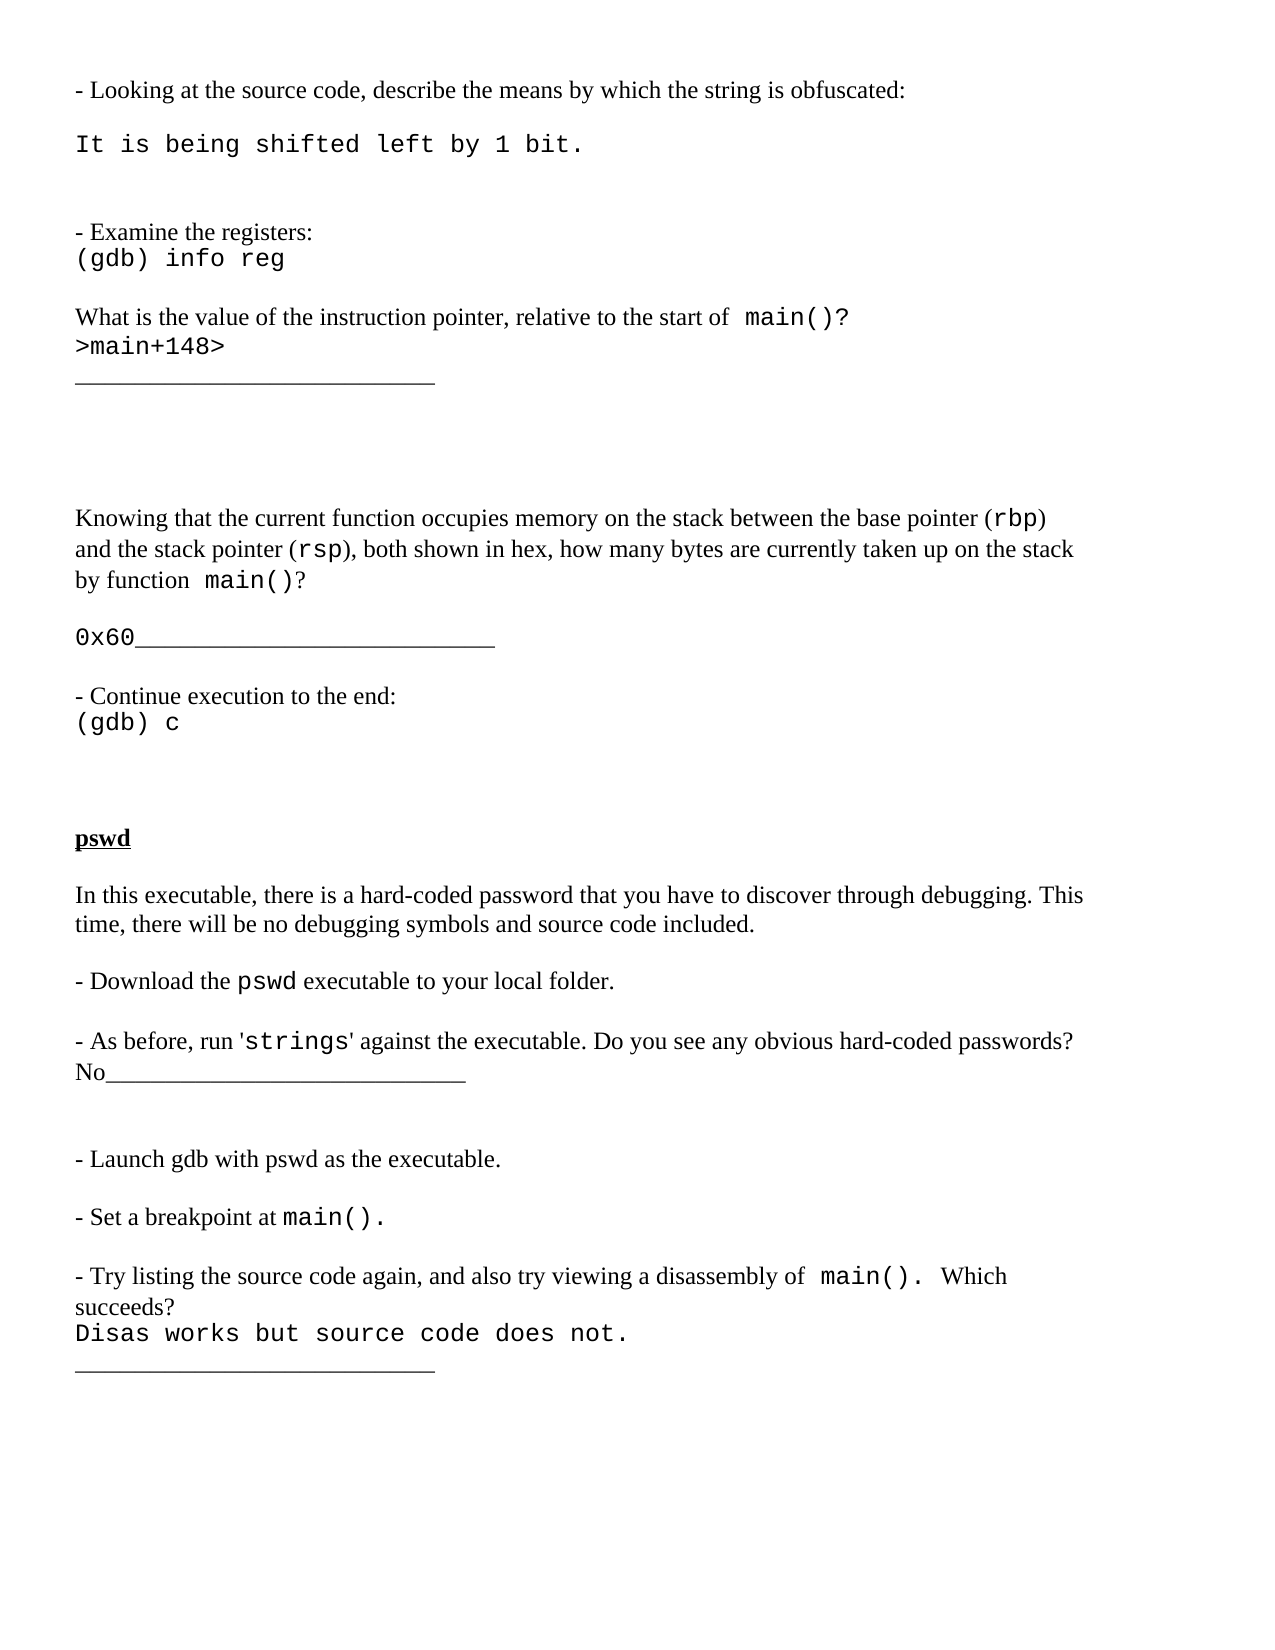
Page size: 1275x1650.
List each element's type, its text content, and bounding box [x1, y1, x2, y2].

text - Continue execution to the end: [75, 681, 1087, 709]
text - Try listing the source code again, and also try viewing a disassembly of main(). Which succeeds? [75, 1261, 1087, 1321]
text 0x60________________________ [75, 624, 1087, 652]
text ________________________ [75, 1349, 1087, 1377]
text - As before, run 'strings' against the executable. Do you see any obvious hard-coded passwords? [75, 1026, 1087, 1057]
text (gdb) c [75, 709, 1087, 738]
text It is being shifted left by 1 bit. [75, 132, 1087, 160]
text - Looking at the source code, describe the means by which the string is obfuscated: [75, 75, 1087, 104]
text ________________________ [75, 362, 1087, 390]
text - Launch gdb with pswd as the executable. [75, 1144, 1087, 1173]
text No________________________ [75, 1057, 1087, 1087]
text >main+148> [75, 333, 1087, 362]
text What is the value of the instruction pointer, relative to the start of main()? [75, 302, 1087, 333]
text - Download the pswd executable to your local folder. [75, 966, 1087, 997]
text (gdb) info reg [75, 246, 1087, 274]
text Knowing that the current function occupies memory on the stack between the base pointer (rbp) and the stack pointer (rsp), both shown in hex, how many bytes are currently taken up on the stack by function main()? [75, 503, 1087, 596]
text - Examine the registers: [75, 217, 1087, 246]
text In this executable, there is a hard-coded password that you have to discover through debugging. This time, there will be no debugging symbols and source code included. [75, 880, 1087, 937]
text - Set a breakpoint at main(). [75, 1202, 1087, 1232]
text Disas works but source code does not. [75, 1321, 1087, 1349]
text pswd [75, 823, 1087, 852]
